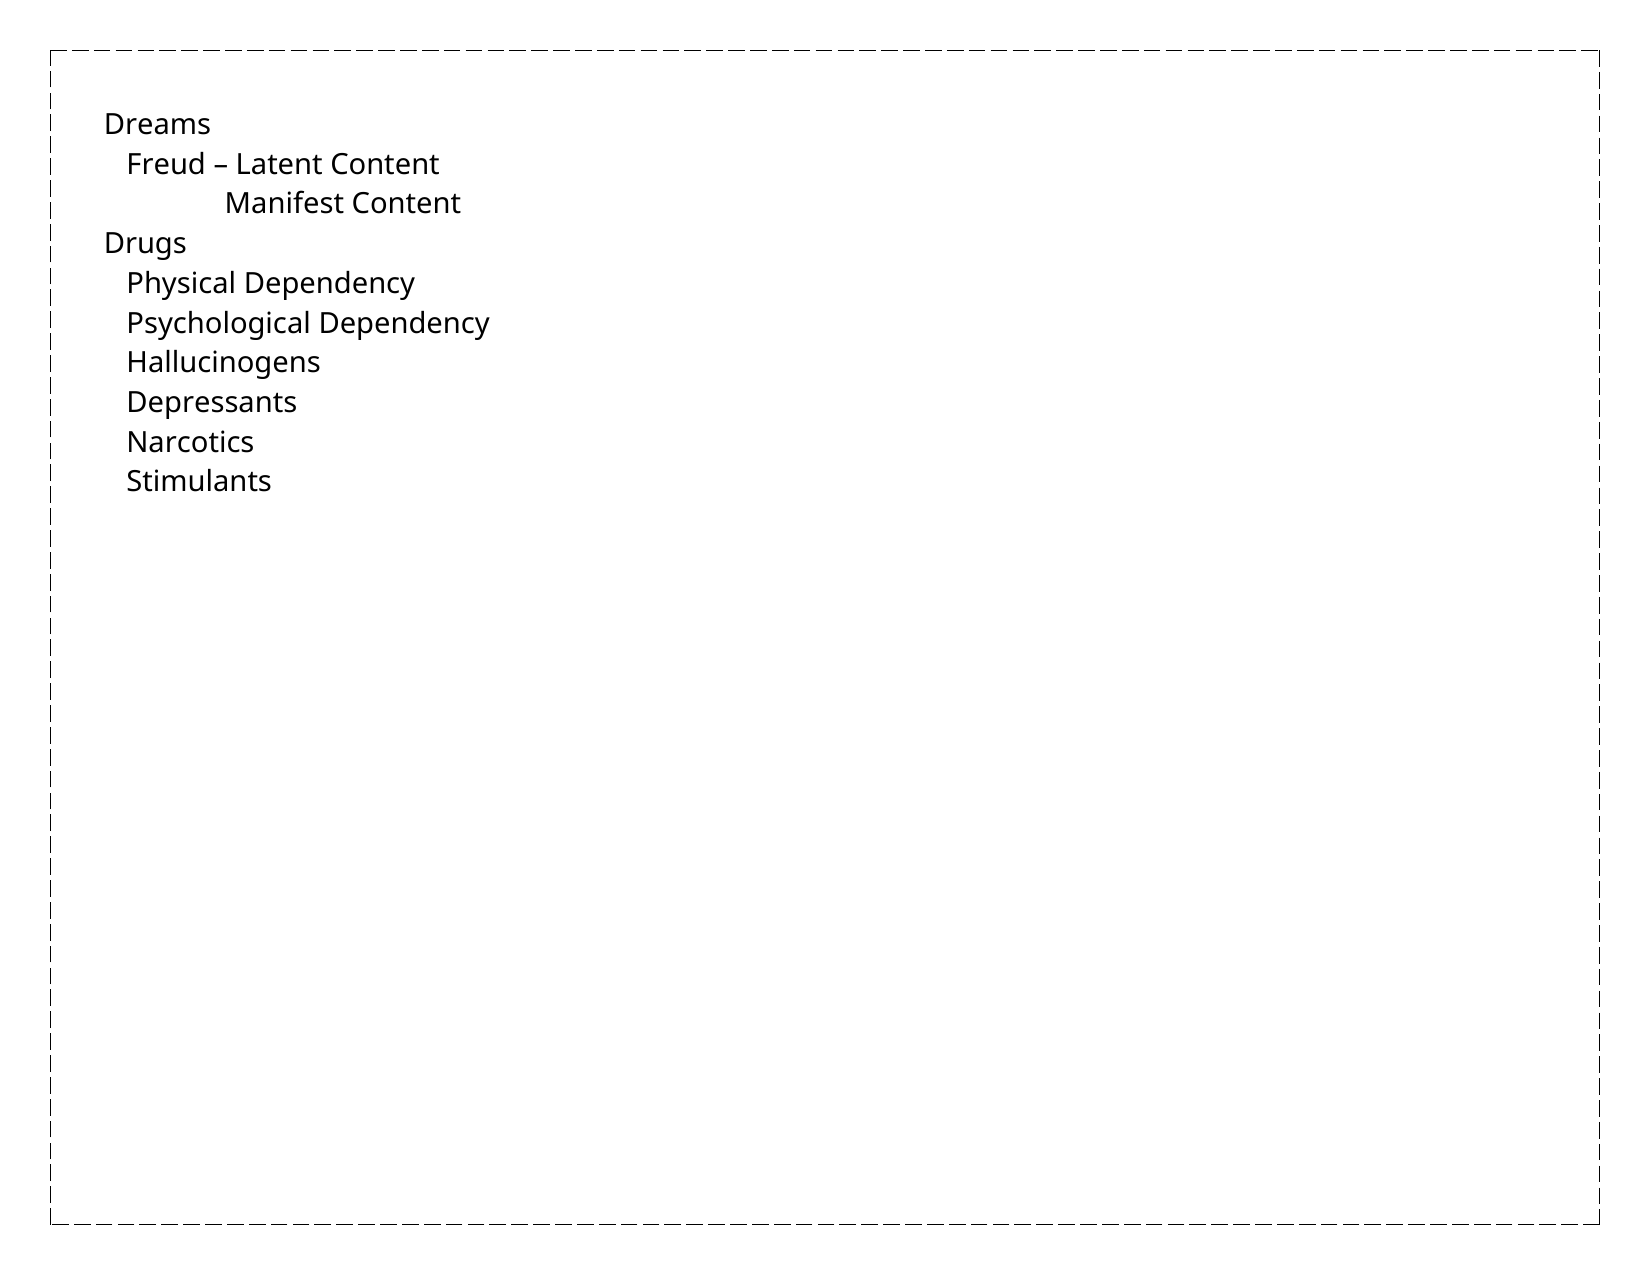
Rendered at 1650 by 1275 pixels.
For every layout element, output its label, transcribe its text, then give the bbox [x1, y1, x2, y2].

text Depressants [103, 381, 587, 421]
text Freud – Latent Content [103, 143, 587, 183]
text Manifest Content [103, 183, 587, 222]
text Stimulants [103, 461, 587, 500]
text Narcotics [103, 421, 587, 461]
text Hallucinogens [103, 342, 587, 381]
text Dreams [103, 103, 587, 143]
text Drugs [103, 222, 587, 262]
text Psychological Dependency [103, 302, 587, 342]
text Physical Dependency [103, 262, 587, 302]
